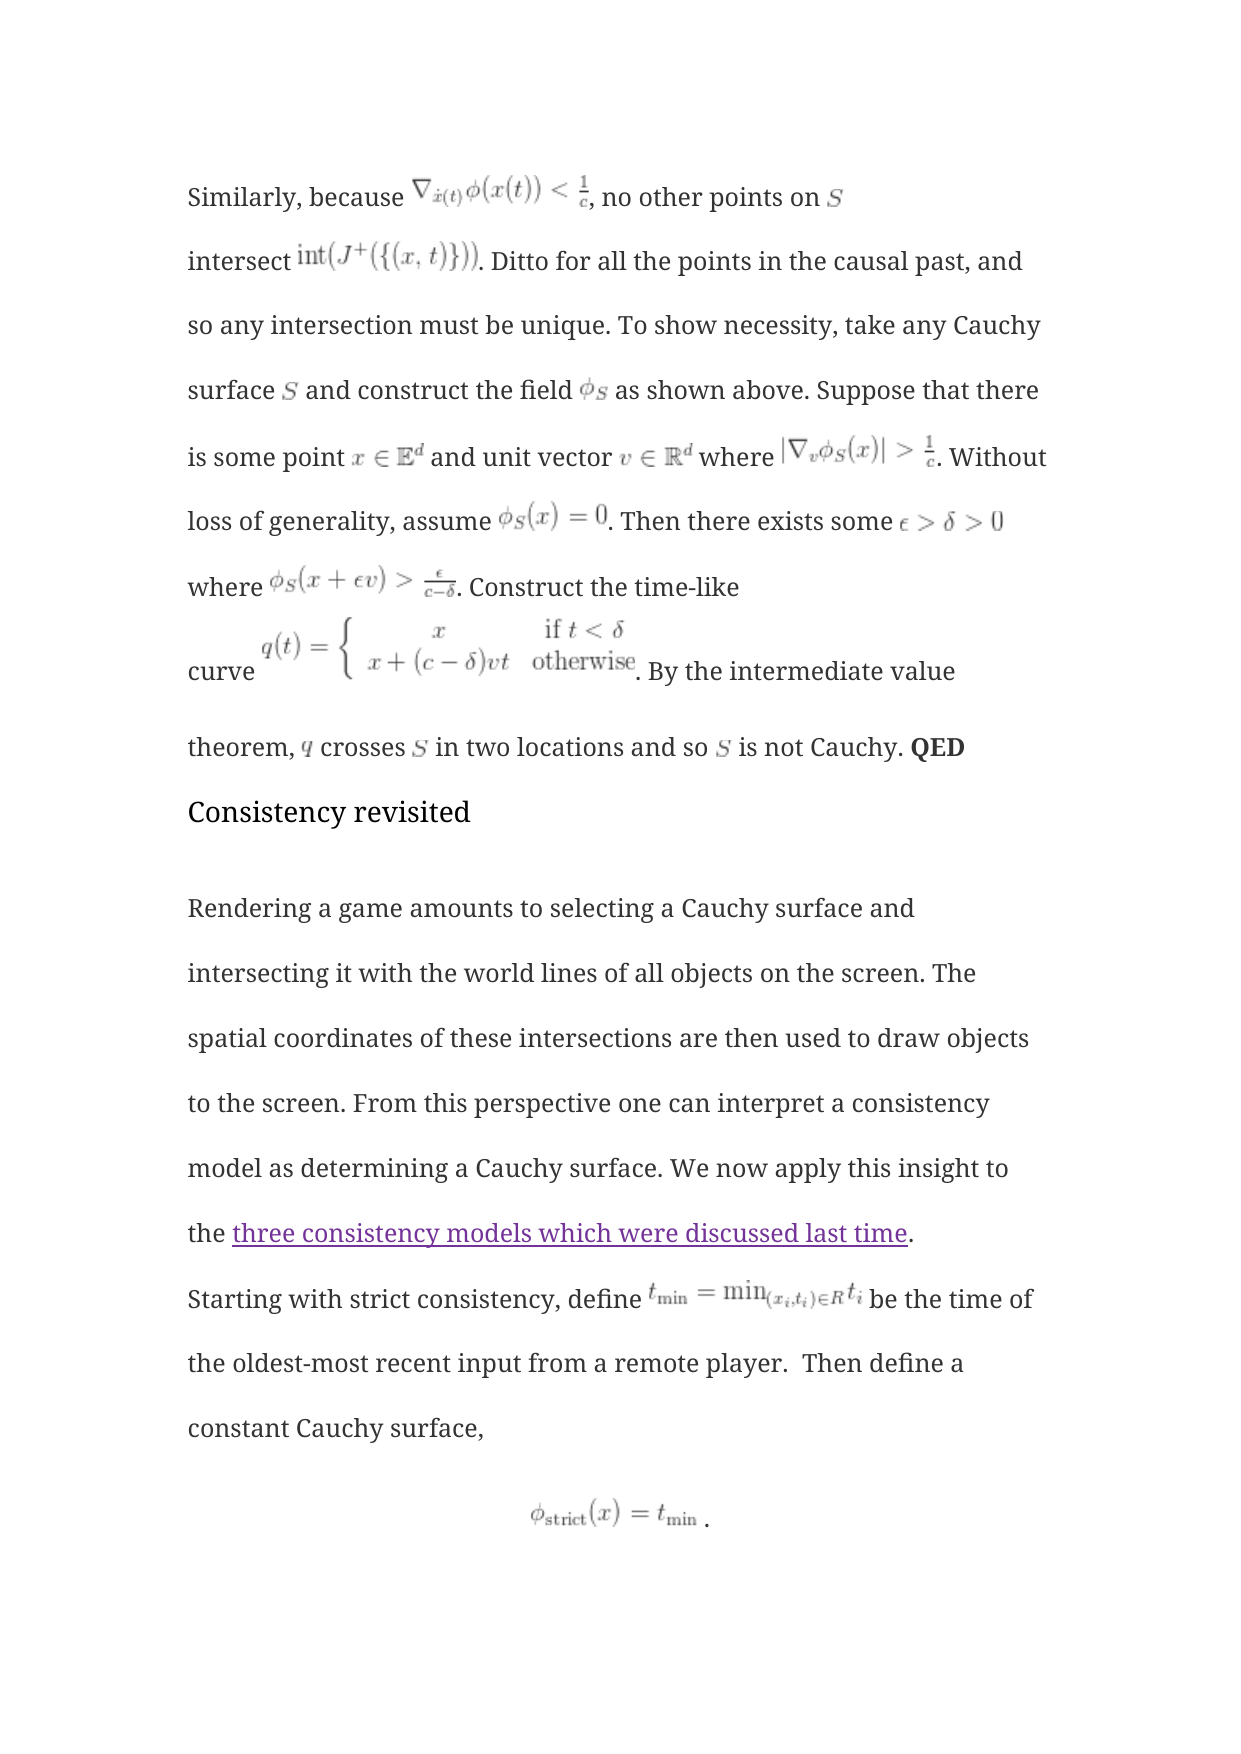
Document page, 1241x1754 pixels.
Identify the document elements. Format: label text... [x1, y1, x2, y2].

picture [900, 511, 1004, 531]
picture [579, 377, 609, 400]
picture [498, 501, 608, 531]
picture [530, 1498, 698, 1527]
picture [715, 740, 732, 757]
picture [781, 435, 936, 467]
text Rendering a game amounts to selecting a Cauchy surface and intersecting it with the world lines of all objects on the screen. The spatial coordinates of these intersections are then used to draw objects to the screen. From this perspective one can interpret a consistency model as determining a Cauchy surface. We now apply this insight to the three consistency models which were discussed last time. [187, 876, 1053, 1266]
text Starting with strict consistency, define be the time of the oldest-most recent input from a remote player. Then define a constant Cauchy surface, [187, 1266, 1053, 1461]
picture [301, 741, 314, 757]
picture [297, 241, 478, 271]
picture [269, 565, 456, 597]
picture [648, 1280, 863, 1309]
picture [281, 382, 299, 400]
picture [351, 443, 424, 467]
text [187, 162, 1053, 779]
text Consistency revisited [187, 779, 1053, 844]
picture [826, 189, 844, 207]
picture [411, 175, 589, 207]
picture [261, 617, 635, 681]
picture [412, 740, 429, 757]
picture [619, 443, 693, 467]
text . [187, 1498, 1053, 1563]
